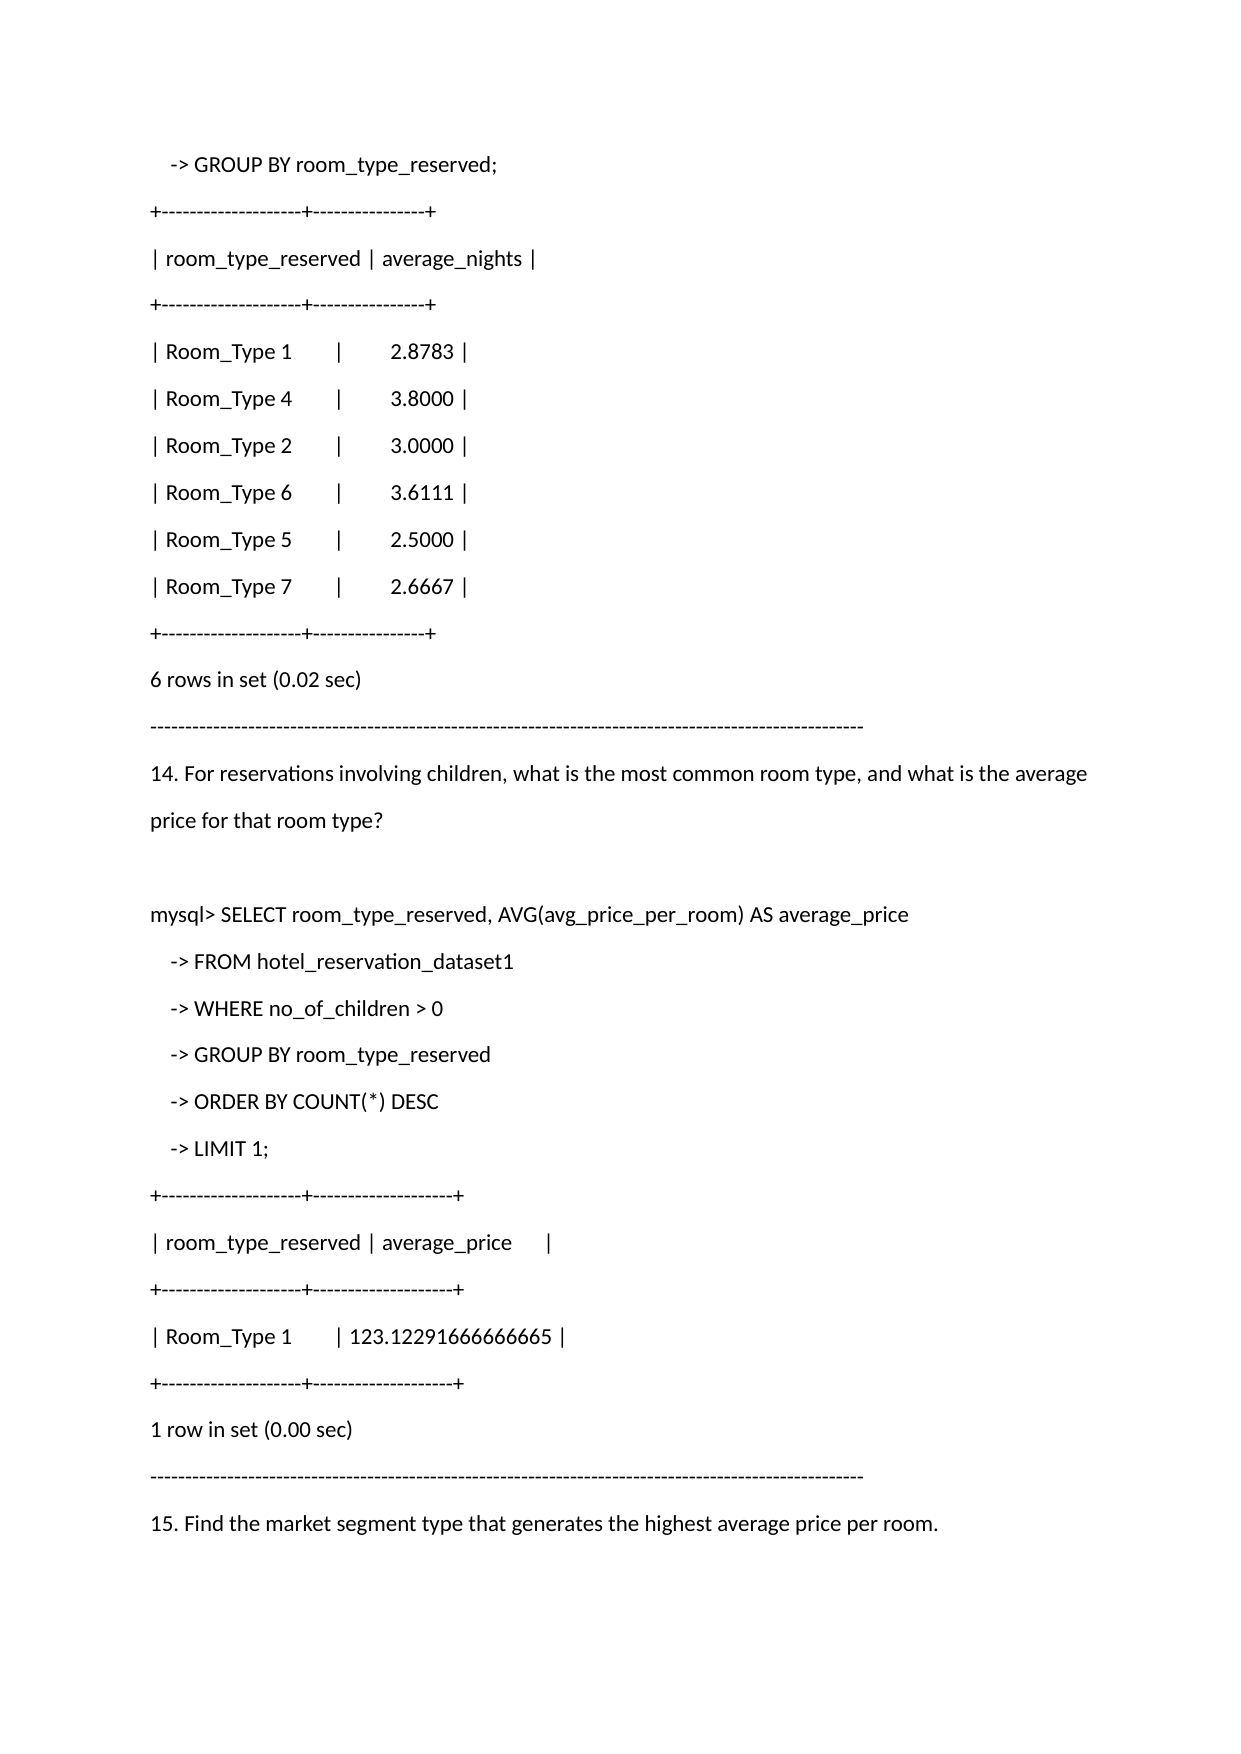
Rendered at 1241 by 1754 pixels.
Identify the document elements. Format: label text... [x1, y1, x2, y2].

text | Room_Type 5 | 2.5000 | [150, 525, 1090, 553]
text +--------------------+----------------+ [150, 197, 1090, 225]
text 14. For reservations involving children, what is the most common room type, and what is the average [150, 759, 1090, 787]
text | room_type_reserved | average_nights | [150, 244, 1090, 272]
text -> ORDER BY COUNT(*) DESC [150, 1087, 1090, 1116]
text -> LIMIT 1; [150, 1134, 1090, 1162]
text | Room_Type 7 | 2.6667 | [150, 572, 1090, 600]
text 15. Find the market segment type that generates the highest average price per room. [150, 1509, 1090, 1537]
text +--------------------+--------------------+ [150, 1275, 1090, 1303]
text | Room_Type 6 | 3.6111 | [150, 478, 1090, 506]
text 1 row in set (0.00 sec) [150, 1416, 1090, 1444]
text | Room_Type 1 | 123.12291666666665 | [150, 1322, 1090, 1350]
text ------------------------------------------------------------------------------------------------------ [150, 712, 1090, 741]
text mysql> SELECT room_type_reserved, AVG(avg_price_per_room) AS average_price [150, 900, 1090, 928]
text ------------------------------------------------------------------------------------------------------ [150, 1462, 1090, 1491]
text | room_type_reserved | average_price | [150, 1228, 1090, 1256]
text +--------------------+----------------+ [150, 619, 1090, 647]
text | Room_Type 1 | 2.8783 | [150, 337, 1090, 366]
text | Room_Type 4 | 3.8000 | [150, 384, 1090, 412]
text -> GROUP BY room_type_reserved [150, 1041, 1090, 1069]
text -> WHERE no_of_children > 0 [150, 994, 1090, 1022]
text +--------------------+--------------------+ [150, 1181, 1090, 1209]
text +--------------------+----------------+ [150, 291, 1090, 319]
text +--------------------+--------------------+ [150, 1369, 1090, 1397]
text -> GROUP BY room_type_reserved; [150, 150, 1090, 178]
text -> FROM hotel_reservation_dataset1 [150, 947, 1090, 975]
text 6 rows in set (0.02 sec) [150, 666, 1090, 694]
text | Room_Type 2 | 3.0000 | [150, 431, 1090, 459]
text price for that room type? [150, 806, 1090, 834]
